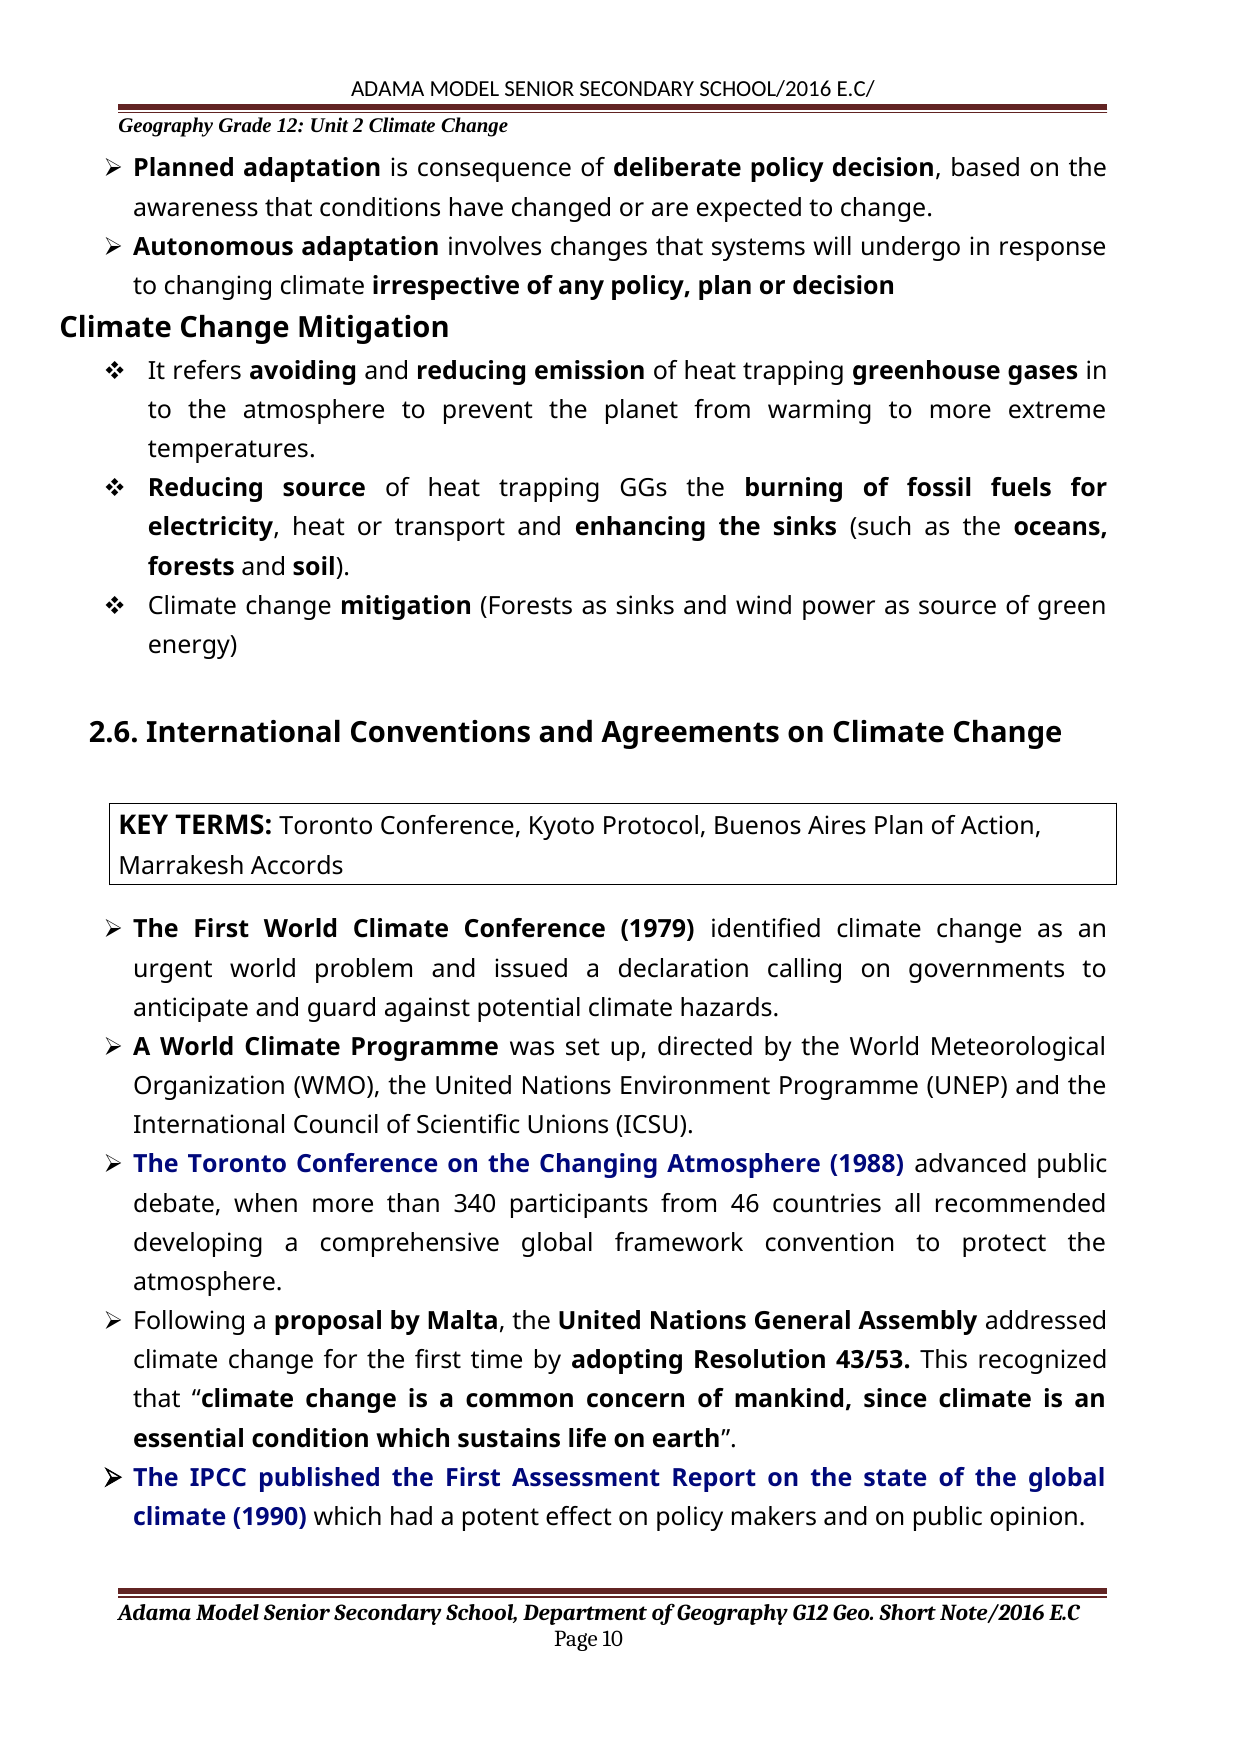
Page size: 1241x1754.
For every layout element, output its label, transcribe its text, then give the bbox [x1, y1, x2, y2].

list Following a proposal by Malta, the United Nations General Assembly addressed climate change for the first time by adopting Resolution 43/53. This recognized that “climate change is a common concern of mankind, since climate is an essential condition which sustains life on earth”. [103, 1303, 1107, 1454]
list Climate change mitigation (Forests as sinks and wind power as source of green energy) [103, 587, 1107, 661]
list The IPCC published the First Assessment Report on the state of the global climate (1990) which had a potent effect on policy makers and on public opinion. [103, 1459, 1107, 1533]
list A World Climate Programme was set up, directed by the World Meteorological Organization (WMO), the United Nations Environment Programme (UNEP) and the International Council of Scientific Unions (ICSU). [103, 1029, 1107, 1141]
list The First World Climate Conference (1979) identified climate change as an urgent world problem and issued a declaration calling on governments to anticipate and guard against potential climate hazards. [103, 911, 1107, 1023]
text Climate Change Mitigation [59, 307, 1107, 346]
list Planned adaptation is consequence of deliberate policy decision, based on the awareness that conditions have changed or are expected to change. [103, 150, 1107, 223]
list Reducing source of heat trapping GGs the burning of fossil fuels for electricity, heat or transport and enhancing the sinks (such as the oceans, forests and soil). [103, 470, 1107, 582]
text KEY TERMS: Toronto Conference, Kyoto Protocol, Buenos Aires Plan of Action, [110, 804, 1116, 842]
list 2.6. International Conventions and Agreements on Climate Change [88, 711, 1107, 751]
text Marrakesh Accords [110, 845, 1116, 884]
list The Toronto Conference on the Changing Atmosphere (1988) advanced public debate, when more than 340 participants from 46 countries all recommended developing a comprehensive global framework convention to protect the atmosphere. [103, 1146, 1107, 1298]
list Autonomous adaptation involves changes that systems will undergo in response to changing climate irrespective of any policy, plan or decision [103, 228, 1107, 302]
list It refers avoiding and reducing emission of heat trapping greenhouse gases in to the atmosphere to prevent the planet from warming to more extreme temperatures. [103, 352, 1107, 465]
